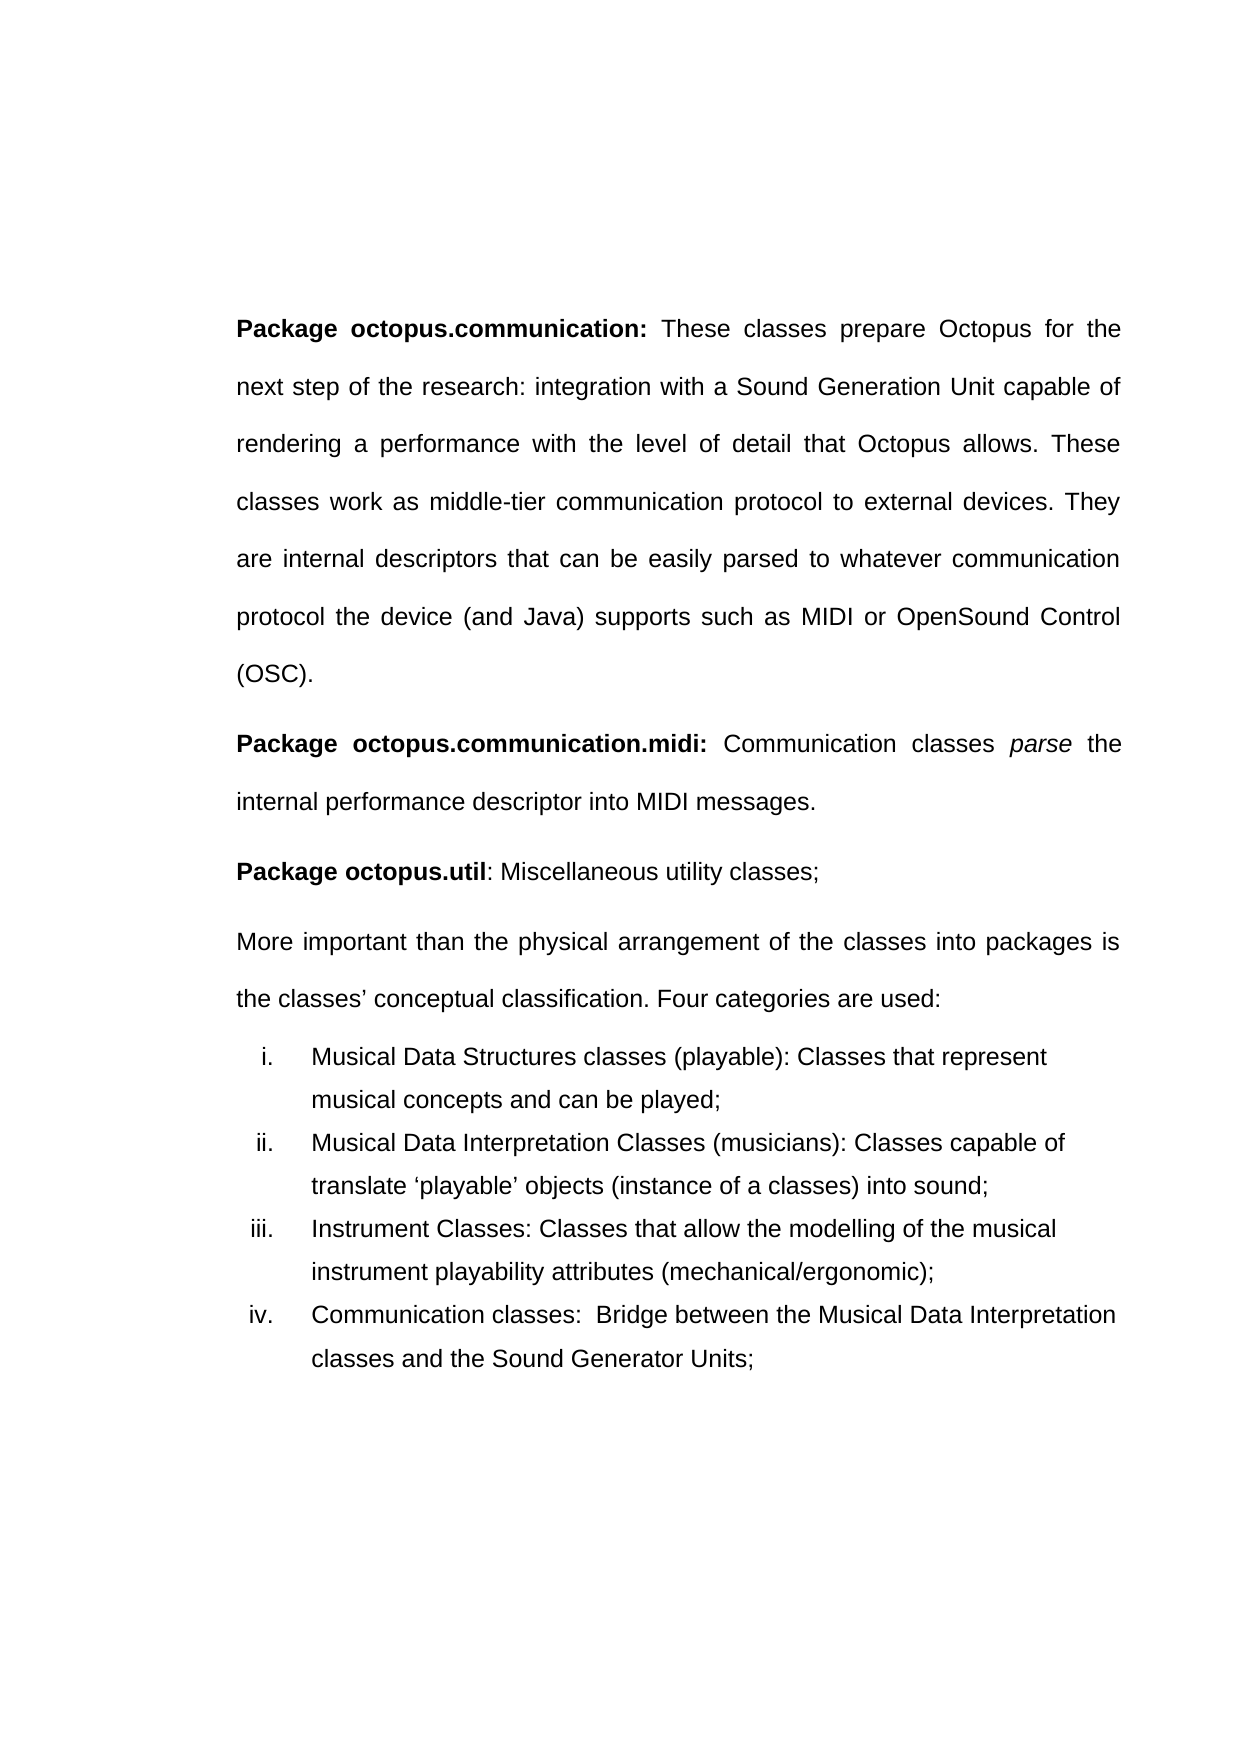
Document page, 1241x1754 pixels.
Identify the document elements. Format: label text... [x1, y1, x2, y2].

list Instrument Classes: Classes that allow the modelling of the musical instrument playability attributes (mechanical/ergonomic); [274, 1214, 1122, 1286]
list Musical Data Structures classes (playable): Classes that represent musical concepts and can be played; [274, 1042, 1122, 1114]
text Package octopus.communication: These classes prepare Octopus for the next step of the research: integration with a Sound Generation Unit capable of rendering a performance with the level of detail that Octopus allows. These classes work as middle-tier communication protocol to external devices. They are internal descriptors that can be easily parsed to whatever communication protocol the device (and Java) supports such as MIDI or OpenSound Control (OSC). [236, 314, 1122, 688]
text More important than the physical arrangement of the classes into packages is the classes’ conceptual classification. Four categories are used: [236, 927, 1122, 1013]
list Musical Data Interpretation Classes (musicians): Classes capable of translate ‘playable’ objects (instance of a classes) into sound; [274, 1128, 1122, 1200]
text Package octopus.communication.midi: Communication classes parse the internal performance descriptor into MIDI messages. [236, 729, 1122, 816]
text Package octopus.util: Miscellaneous utility classes; [236, 857, 1122, 886]
list Communication classes: Bridge between the Musical Data Interpretation classes and the Sound Generator Units; [274, 1301, 1122, 1372]
